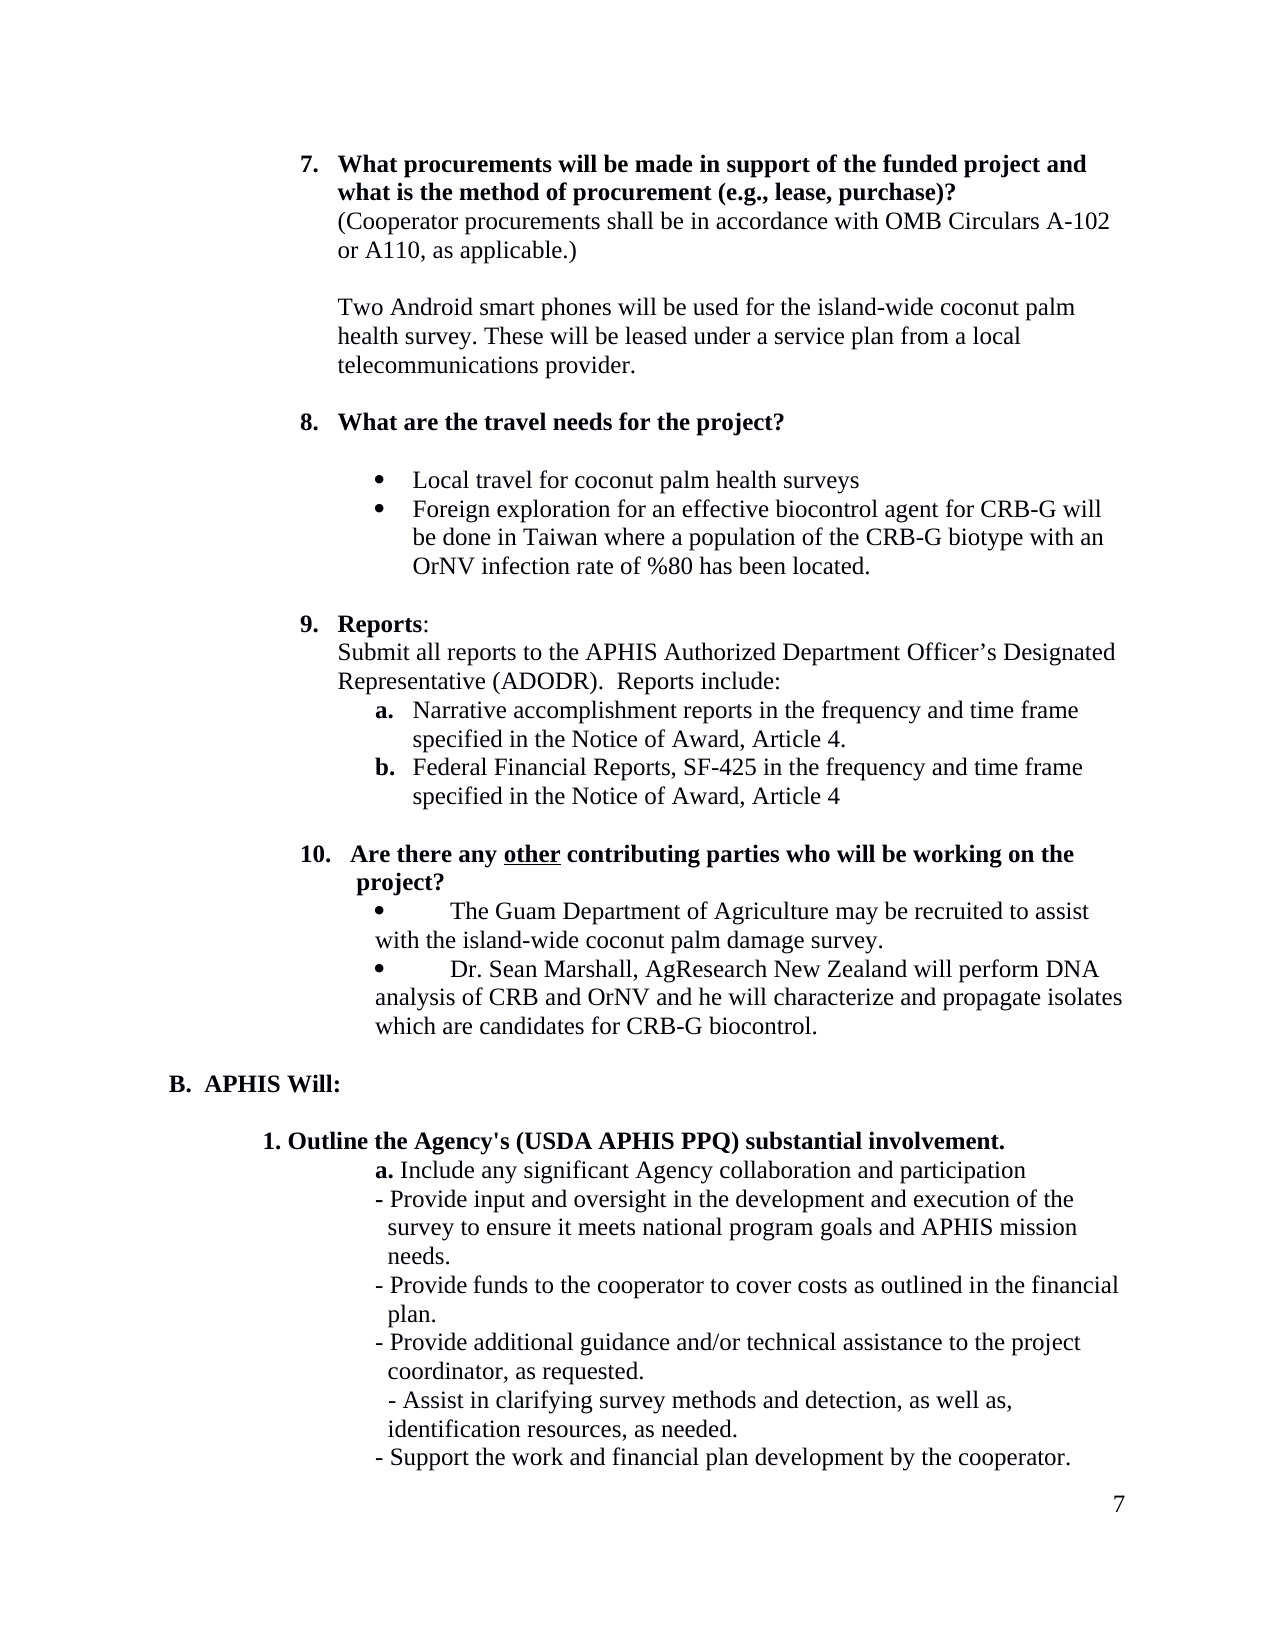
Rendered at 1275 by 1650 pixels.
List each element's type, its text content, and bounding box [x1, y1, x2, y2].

text survey to ensure it meets national program goals and APHIS mission [300, 1212, 1125, 1241]
text plan. [300, 1299, 1125, 1327]
text - Provide additional guidance and/or technical assistance to the project [300, 1327, 1125, 1356]
text - Support the work and financial plan development by the cooperator. [150, 1442, 1125, 1471]
text - Assist in clarifying survey methods and detection, as well as, [300, 1385, 1125, 1414]
text - Provide input and oversight in the development and execution of the [300, 1184, 1125, 1212]
text Two Android smart phones will be used for the island-wide coconut palm health survey. These will be leased under a service plan from a local telecommunications provider. [337, 292, 1125, 379]
list Foreign exploration for an effective biocontrol agent for CRB-G will be done in Taiwan where a population of the CRB-G biotype with an OrNV infection rate of %80 has been located. [375, 494, 1125, 580]
text (Cooperator procurements shall be in accordance with OMB Circulars A-102 or A110, as applicable.) [337, 206, 1125, 264]
list Local travel for coconut palm health surveys [375, 465, 1125, 494]
list Reports: [300, 609, 1125, 637]
list Federal Financial Reports, SF-425 in the frequency and time frame specified in the Notice of Award, Article 4 [375, 752, 1125, 810]
text identification resources, as needed. [262, 1414, 1125, 1442]
text coordinator, as requested. [300, 1356, 1125, 1385]
text B. APHIS Will: [150, 1069, 1125, 1097]
text Submit all reports to the APHIS Authorized Department Officer’s Designated Representative (ADODR). Reports include: [337, 637, 1125, 695]
text - Provide funds to the cooperator to cover costs as outlined in the financial [300, 1270, 1125, 1299]
list Dr. Sean Marshall, AgResearch New Zealand will perform DNA analysis of CRB and OrNV and he will characterize and propagate isolates which are candidates for CRB-G biocontrol. [375, 954, 1125, 1040]
list The Guam Department of Agriculture may be recruited to assist with the island-wide coconut palm damage survey. [375, 896, 1125, 954]
list What procurements will be made in support of the funded project and what is the method of procurement (e.g., lease, purchase)? [300, 149, 1125, 206]
list Narrative accomplishment reports in the frequency and time frame specified in the Notice of Award, Article 4. [375, 695, 1125, 752]
text a. Include any significant Agency collaboration and participation [300, 1155, 1125, 1184]
text 1. Outline the Agency's (USDA APHIS PPQ) substantial involvement. [262, 1126, 1125, 1155]
list 10. Are there any other contributing parties who will be working on the project? [300, 839, 1125, 896]
list What are the travel needs for the project? [300, 407, 1125, 436]
text needs. [300, 1241, 1125, 1270]
